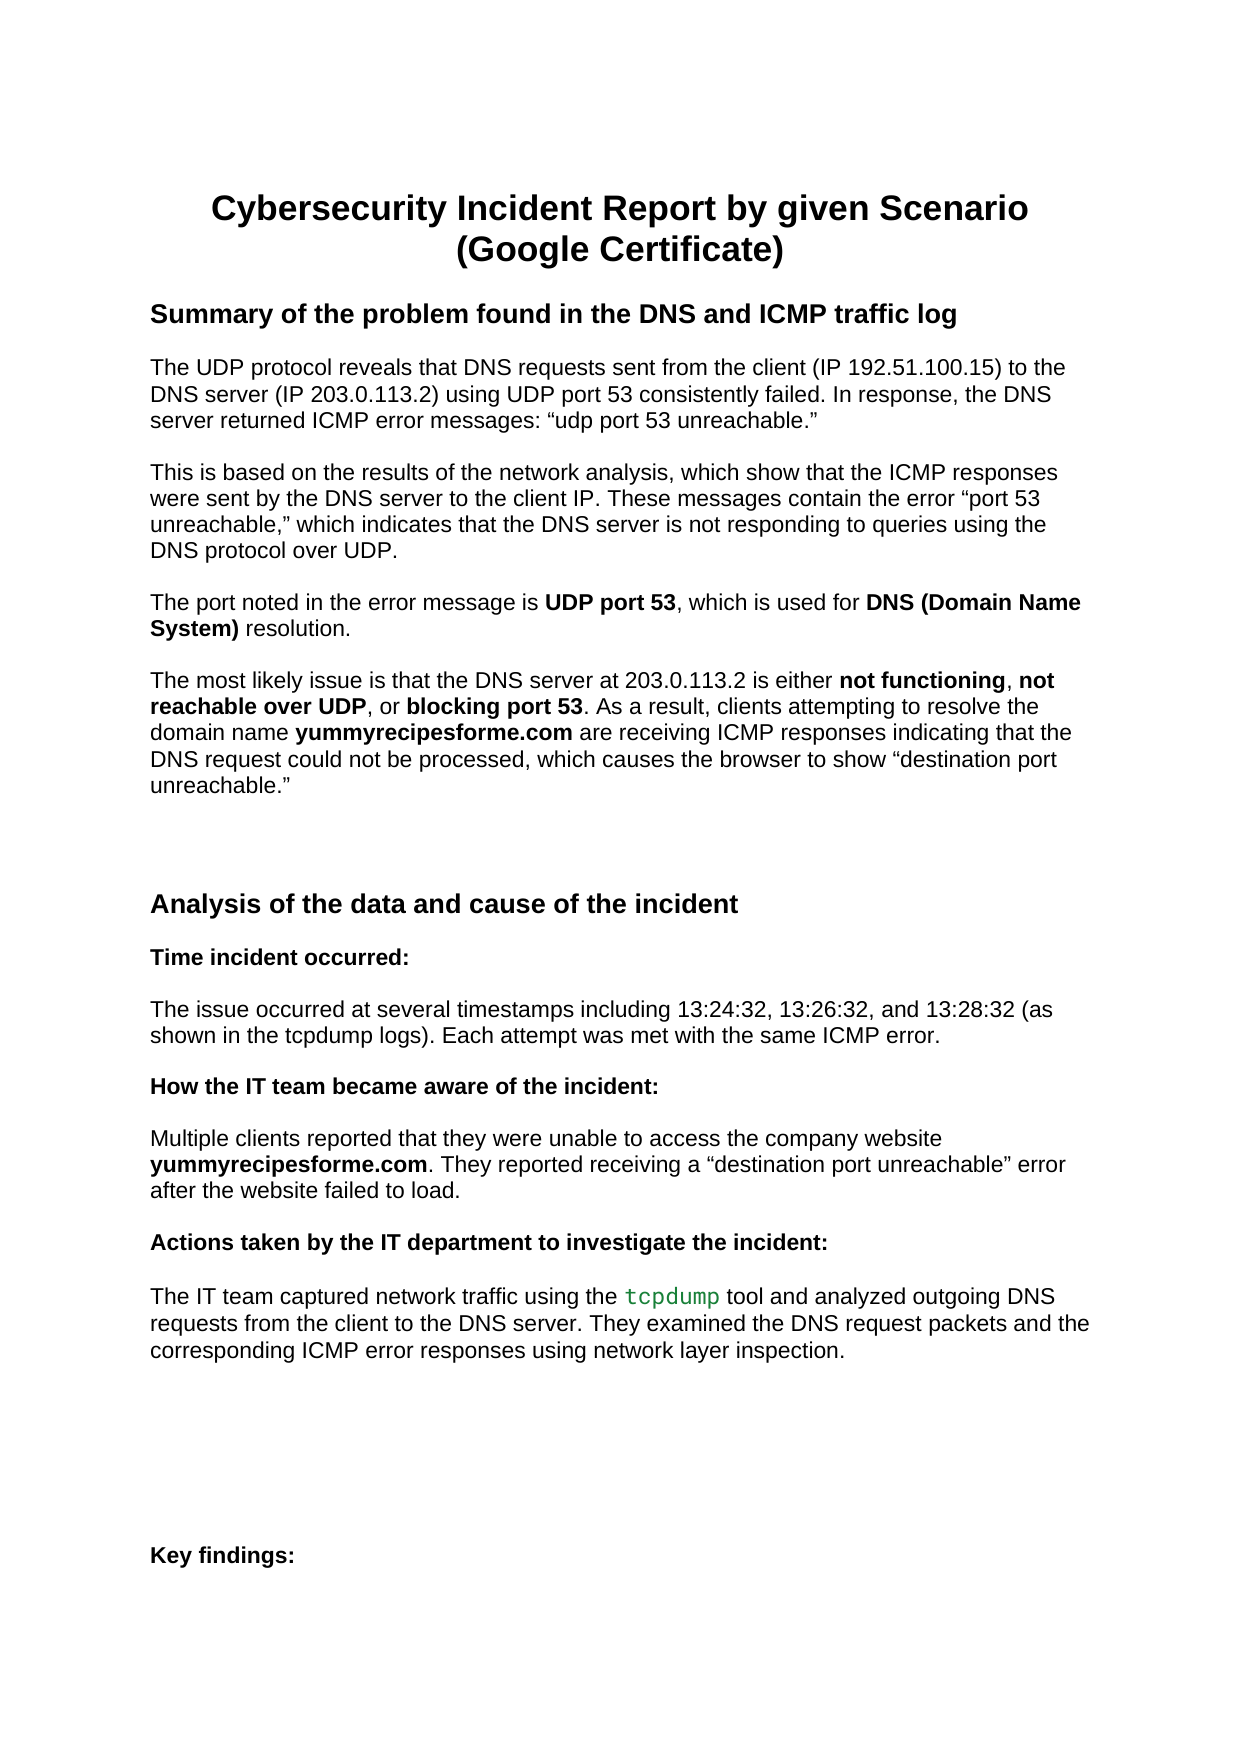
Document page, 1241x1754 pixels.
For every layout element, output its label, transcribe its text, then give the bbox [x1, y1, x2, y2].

text The most likely issue is that the DNS server at 203.0.113.2 is either not functioning, not reachable over UDP, or blocking port 53. As a result, clients attempting to resolve the domain name yummyrecipesforme.com are receiving ICMP responses indicating that the DNS request could not be processed, which causes the browser to show “destination port unreachable.” [150, 667, 1090, 798]
text Time incident occurred: [150, 944, 1090, 971]
subtitle Cybersecurity Incident Report by given Scenario (Google Certificate) [150, 187, 1090, 269]
text How the IT team became aware of the incident: [150, 1073, 1090, 1099]
text The IT team captured network traffic using the tcpdump tool and analyzed outgoing DNS requests from the client to the DNS server. They examined the DNS request packets and the corresponding ICMP error responses using network layer inspection. [150, 1280, 1090, 1363]
text Actions taken by the IT department to investigate the incident: [150, 1229, 1090, 1255]
subtitle Analysis of the data and cause of the incident [150, 888, 1090, 919]
text The port noted in the error message is UDP port 53, which is used for DNS (Domain Name System) resolution. [150, 589, 1090, 642]
text The UDP protocol reveals that DNS requests sent from the client (IP 192.51.100.15) to the DNS server (IP 203.0.113.2) using UDP port 53 consistently failed. In response, the DNS server returned ICMP error messages: “udp port 53 unreachable.” [150, 354, 1090, 433]
text This is based on the results of the network analysis, which show that the ICMP responses were sent by the DNS server to the client IP. These messages contain the error “port 53 unreachable,” which indicates that the DNS server is not responding to queries using the DNS protocol over UDP. [150, 458, 1090, 564]
subtitle Summary of the problem found in the DNS and ICMP traffic log [150, 298, 1090, 329]
text The issue occurred at several timestamps including 13:24:32, 13:26:32, and 13:28:32 (as shown in the tcpdump logs). Each attempt was met with the same ICMP error. [150, 996, 1090, 1048]
text Key findings: [150, 1542, 1090, 1568]
text Multiple clients reported that they were unable to access the company website yummyrecipesforme.com. They reported receiving a “destination port unreachable” error after the website failed to load. [150, 1124, 1090, 1204]
